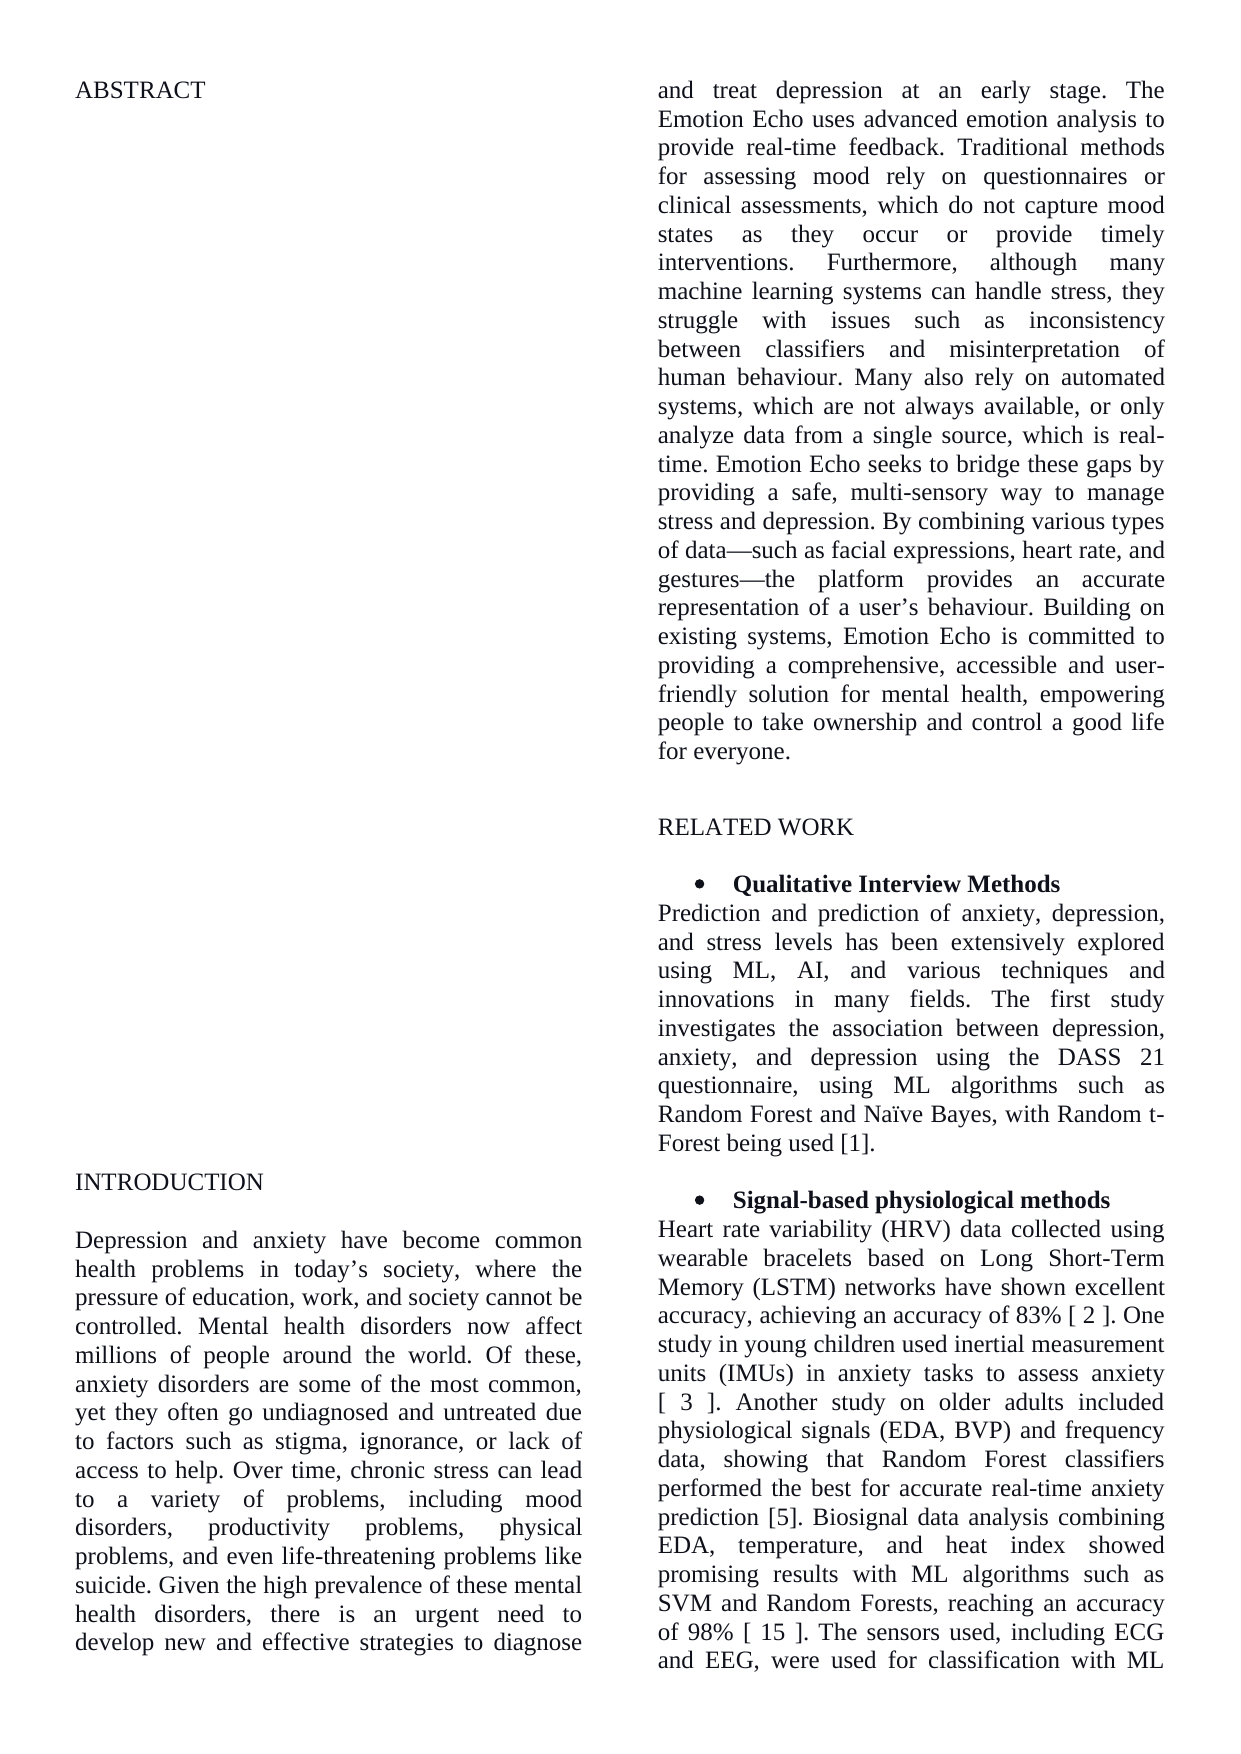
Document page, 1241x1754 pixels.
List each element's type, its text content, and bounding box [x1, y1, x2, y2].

text ABSTRACT [75, 75, 583, 104]
text Depression and anxiety have become common health problems in today’s society, where the pressure of education, work, and society cannot be controlled. Mental health disorders now affect millions of people around the world. Of these, anxiety disorders are some of the most common, yet they often go undiagnosed and untreated due to factors such as stigma, ignorance, or lack of access to help. Over time, chronic stress can lead to a variety of problems, including mood disorders, productivity problems, physical problems, and even life-threatening problems like suicide. Given the high prevalence of these mental health disorders, there is an urgent need to develop new and effective strategies to diagnose and treat depression at an early stage. The Emotion Echo uses advanced emotion analysis to provide real-time feedback. Traditional methods for assessing mood rely on questionnaires or clinical assessments, which do not capture mood states as they occur or provide timely interventions. Furthermore, although many machine learning systems can handle stress, they struggle with issues such as inconsistency between classifiers and misinterpretation of human behaviour. Many also rely on automated systems, which are not always available, or only analyze data from a single source, which is real-time. Emotion Echo seeks to bridge these gaps by providing a safe, multi-sensory way to manage stress and depression. By combining various types of data—such as facial expressions, heart rate, and gestures—the platform provides an accurate representation of a user’s behaviour. Building on existing systems, Emotion Echo is committed to providing a comprehensive, accessible and user-friendly solution for mental health, empowering people to take ownership and control a good life for everyone. [658, 75, 1165, 765]
list Signal-based physiological methods [695, 1186, 1165, 1214]
text Prediction and prediction of anxiety, depression, and stress levels has been extensively explored using ML, AI, and various techniques and innovations in many fields. The first study investigates the association between depression, anxiety, and depression using the DASS 21 questionnaire, using ML algorithms such as Random Forest and Naïve Bayes, with Random t-Forest being used [1]. [658, 898, 1165, 1157]
list Qualitative Interview Methods [695, 869, 1165, 898]
text RELATED WORK [658, 812, 1165, 841]
text INTRODUCTION [75, 1167, 583, 1196]
text Depression and anxiety have become common health problems in today’s society, where the pressure of education, work, and society cannot be controlled. Mental health disorders now affect millions of people around the world. Of these, anxiety disorders are some of the most common, yet they often go undiagnosed and untreated due to factors such as stigma, ignorance, or lack of access to help. Over time, chronic stress can lead to a variety of problems, including mood disorders, productivity problems, physical problems, and even life-threatening problems like suicide. Given the high prevalence of these mental health disorders, there is an urgent need to develop new and effective strategies to diagnose and treat depression at an early stage. The Emotion Echo uses advanced emotion analysis to provide real-time feedback. Traditional methods for assessing mood rely on questionnaires or clinical assessments, which do not capture mood states as they occur or provide timely interventions. Furthermore, although many machine learning systems can handle stress, they struggle with issues such as inconsistency between classifiers and misinterpretation of human behaviour. Many also rely on automated systems, which are not always available, or only analyze data from a single source, which is real-time. Emotion Echo seeks to bridge these gaps by providing a safe, multi-sensory way to manage stress and depression. By combining various types of data—such as facial expressions, heart rate, and gestures—the platform provides an accurate representation of a user’s behaviour. Building on existing systems, Emotion Echo is committed to providing a comprehensive, accessible and user-friendly solution for mental health, empowering people to take ownership and control a good life for everyone. [75, 1225, 583, 1656]
